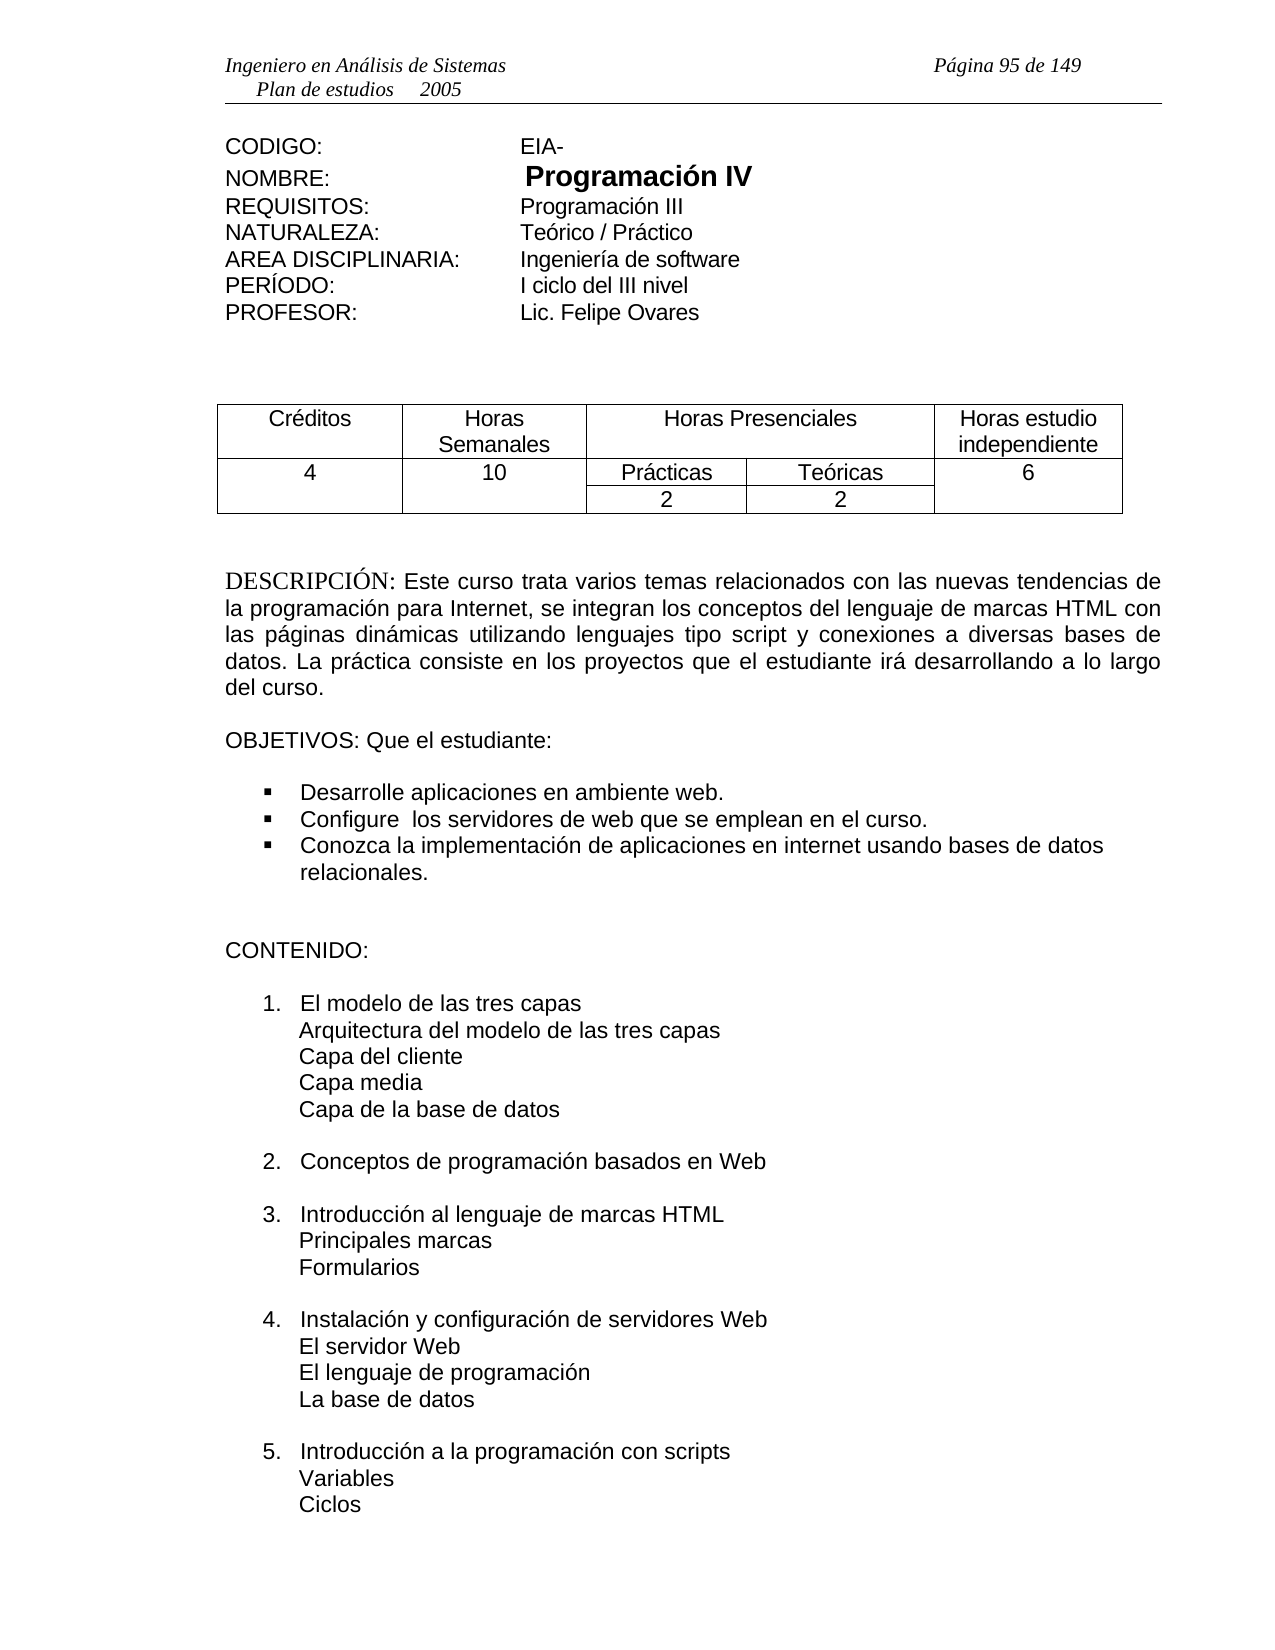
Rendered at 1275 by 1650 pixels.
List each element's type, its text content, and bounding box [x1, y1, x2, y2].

text Capa media [299, 1069, 1162, 1096]
list El modelo de las tres capas [262, 990, 1162, 1017]
list Introducción al lenguaje de marcas HTML [262, 1201, 1162, 1227]
text DESCRIPCIÓN: Este curso trata varios temas relacionados con las nuevas tendencias de la programación para Internet, se integran los conceptos del lenguaje de marcas HTML con las páginas dinámicas utilizando lenguajes tipo script y conexiones a diversas bases de datos. La práctica consiste en los proyectos que el estudiante irá desarrollando a lo largo del curso. [225, 566, 1162, 700]
text Formularios [299, 1254, 1162, 1280]
text El servidor Web [299, 1333, 1162, 1359]
text El lenguaje de programación [299, 1359, 1162, 1386]
text Variables [299, 1464, 1162, 1491]
text CODIGO: EIA- [225, 133, 1162, 159]
text PROFESOR: Lic. Felipe Ovares [225, 298, 1162, 325]
text OBJETIVOS: Que el estudiante: [225, 727, 1162, 753]
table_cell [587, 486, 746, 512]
text PERÍODO: I ciclo del III nivel [225, 272, 1162, 298]
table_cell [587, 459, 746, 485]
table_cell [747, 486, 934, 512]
text Capa de la base de datos [299, 1096, 1162, 1122]
list Conceptos de programación basados en Web [262, 1148, 1162, 1175]
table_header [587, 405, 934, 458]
text CONTENIDO: [225, 937, 1162, 964]
list Desarrolle aplicaciones en ambiente web. [262, 779, 1162, 806]
text NOMBRE: Programación IV [225, 159, 1162, 193]
list Conozca la implementación de aplicaciones en internet usando bases de datos relacionales. [262, 832, 1162, 885]
list Configure los servidores de web que se emplean en el curso. [262, 806, 1162, 832]
text NATURALEZA: Teórico / Práctico [225, 219, 1162, 246]
text La base de datos [299, 1386, 1162, 1412]
text AREA DISCIPLINARIA: Ingeniería de software [225, 246, 1162, 272]
text Capa del cliente [299, 1043, 1162, 1069]
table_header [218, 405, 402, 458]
list Instalación y configuración de servidores Web [262, 1306, 1162, 1333]
text Ciclos [299, 1491, 1162, 1517]
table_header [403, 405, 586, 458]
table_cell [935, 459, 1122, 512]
text Arquitectura del modelo de las tres capas [299, 1017, 1162, 1043]
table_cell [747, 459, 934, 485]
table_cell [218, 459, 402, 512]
list Introducción a la programación con scripts [262, 1438, 1162, 1464]
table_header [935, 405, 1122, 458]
text Principales marcas [299, 1227, 1162, 1254]
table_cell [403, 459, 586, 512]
text REQUISITOS: Programación III [225, 193, 1162, 219]
